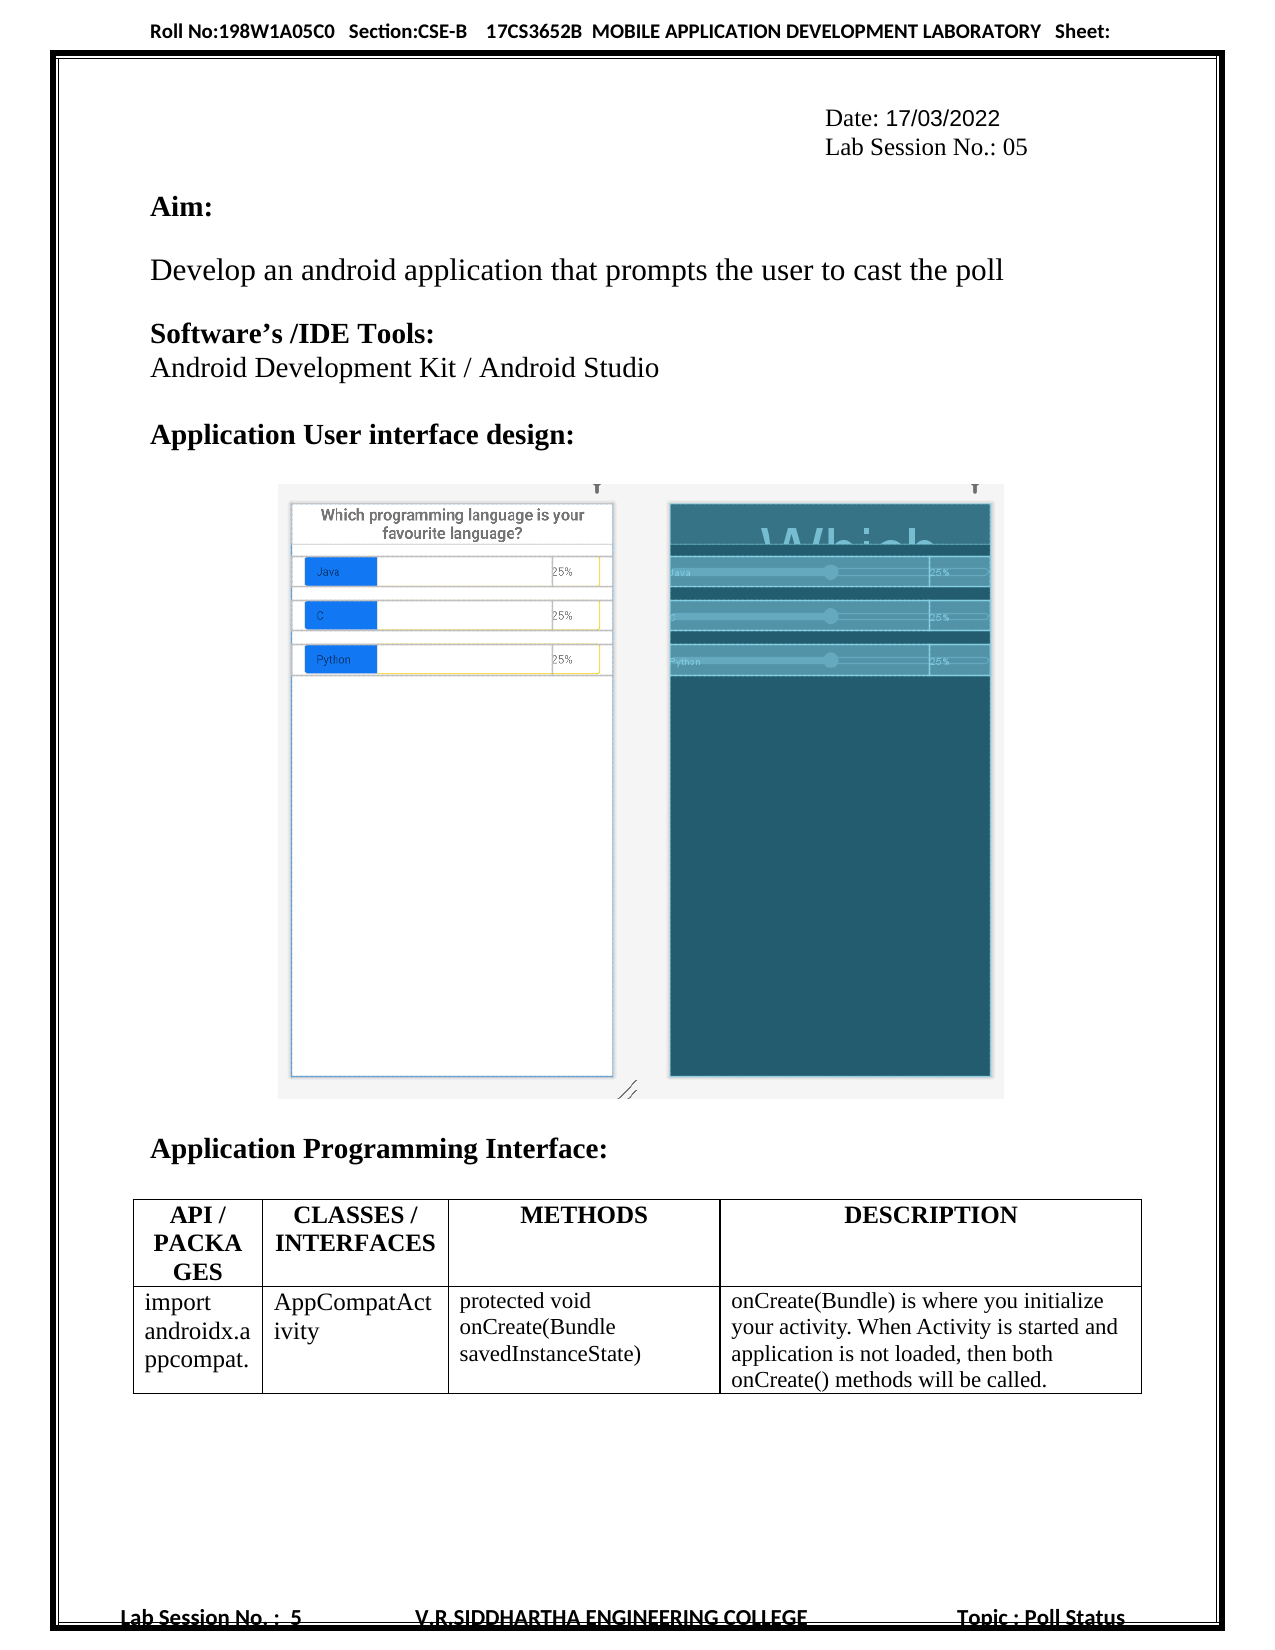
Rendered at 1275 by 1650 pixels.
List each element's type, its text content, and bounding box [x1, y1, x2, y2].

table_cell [134, 1287, 262, 1392]
table_cell onCreate(Bundle) is where you initialize your activity. When Activity is started and application is not loaded, then both onCreate() methods will be called. [721, 1287, 1141, 1392]
table_cell AppCompatActivity [263, 1287, 448, 1392]
table_cell protected void onCreate(Bundle savedInstanceState) [449, 1287, 719, 1392]
table_header CLASSES / INTERFACES [263, 1200, 448, 1286]
table_header DESCRIPTION [721, 1200, 1141, 1286]
text Lab Session No.: 05 [150, 132, 1125, 161]
text Software’s /IDE Tools: [150, 316, 1125, 350]
text Date: 17/03/2022 [150, 103, 1125, 132]
picture [278, 484, 1005, 1099]
text Android Development Kit / Android Studio [150, 350, 1125, 383]
text Aim: [150, 189, 1125, 223]
table_header API / PACKAGES [134, 1200, 262, 1286]
text Application User interface design: [150, 417, 1125, 451]
text Application Programming Interface: [150, 1132, 1125, 1165]
table_header METHODS [449, 1200, 719, 1286]
text Develop an android application that prompts the user to cast the poll [150, 252, 1125, 288]
